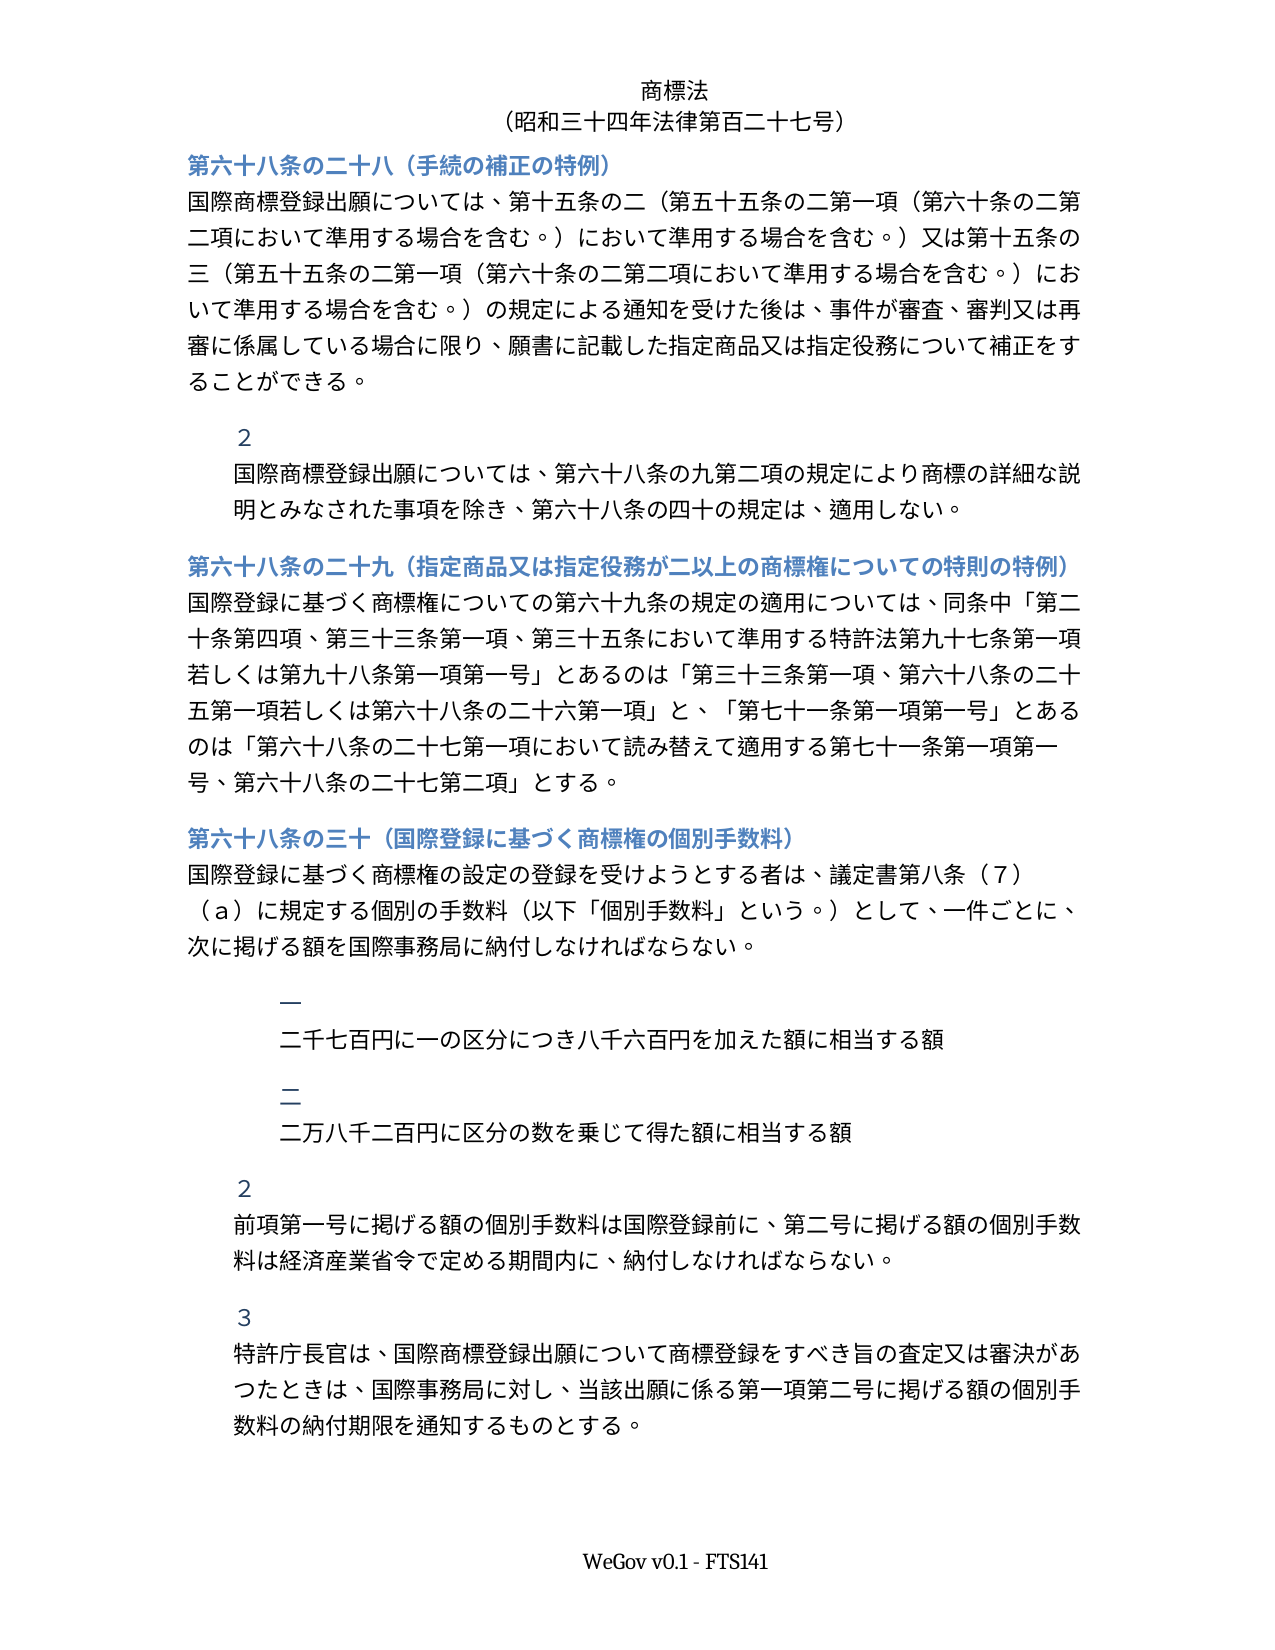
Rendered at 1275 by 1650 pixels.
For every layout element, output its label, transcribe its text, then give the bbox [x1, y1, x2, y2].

subtitle 一 [279, 988, 1087, 1019]
subtitle ２ [233, 1173, 1087, 1205]
text 国際商標登録出願については、第六十八条の九第二項の規定により商標の詳細な説明とみなされた事項を除き、第六十八条の四十の規定は、適用しない。 [233, 458, 1087, 526]
text 二千七百円に一の区分につき八千六百円を加えた額に相当する額 [279, 1024, 1087, 1055]
text 前項第一号に掲げる額の個別手数料は国際登録前に、第二号に掲げる額の個別手数料は経済産業省令で定める期間内に、納付しなければならない。 [233, 1209, 1087, 1277]
subtitle 第六十八条の二十八（手続の補正の特例） [187, 150, 1087, 181]
subtitle 第六十八条の三十（国際登録に基づく商標権の個別手数料） [187, 823, 1087, 855]
text 特許庁長官は、国際商標登録出願について商標登録をすべき旨の査定又は審決があつたときは、国際事務局に対し、当該出願に係る第一項第二号に掲げる額の個別手数料の納付期限を通知するものとする。 [233, 1338, 1087, 1441]
subtitle 第六十八条の二十九（指定商品又は指定役務が二以上の商標権についての特則の特例） [187, 551, 1087, 582]
text 国際登録に基づく商標権の設定の登録を受けようとする者は、議定書第八条（７）（ａ）に規定する個別の手数料（以下「個別手数料」という。）として、一件ごとに、次に掲げる額を国際事務局に納付しなければならない。 [187, 859, 1087, 962]
subtitle ２ [233, 422, 1087, 454]
text 国際登録に基づく商標権についての第六十九条の規定の適用については、同条中「第二十条第四項、第三十三条第一項、第三十五条において準用する特許法第九十七条第一項若しくは第九十八条第一項第一号」とあるのは「第三十三条第一項、第六十八条の二十五第一項若しくは第六十八条の二十六第一項」と、「第七十一条第一項第一号」とあるのは「第六十八条の二十七第一項において読み替えて適用する第七十一条第一項第一号、第六十八条の二十七第二項」とする。 [187, 587, 1087, 798]
text 国際商標登録出願については、第十五条の二（第五十五条の二第一項（第六十条の二第二項において準用する場合を含む。）において準用する場合を含む。）又は第十五条の三（第五十五条の二第一項（第六十条の二第二項において準用する場合を含む。）において準用する場合を含む。）の規定による通知を受けた後は、事件が審査、審判又は再審に係属している場合に限り、願書に記載した指定商品又は指定役務について補正をすることができる。 [187, 186, 1087, 397]
subtitle 二 [279, 1081, 1087, 1112]
subtitle ３ [233, 1302, 1087, 1333]
text 二万八千二百円に区分の数を乗じて得た額に相当する額 [279, 1117, 1087, 1148]
